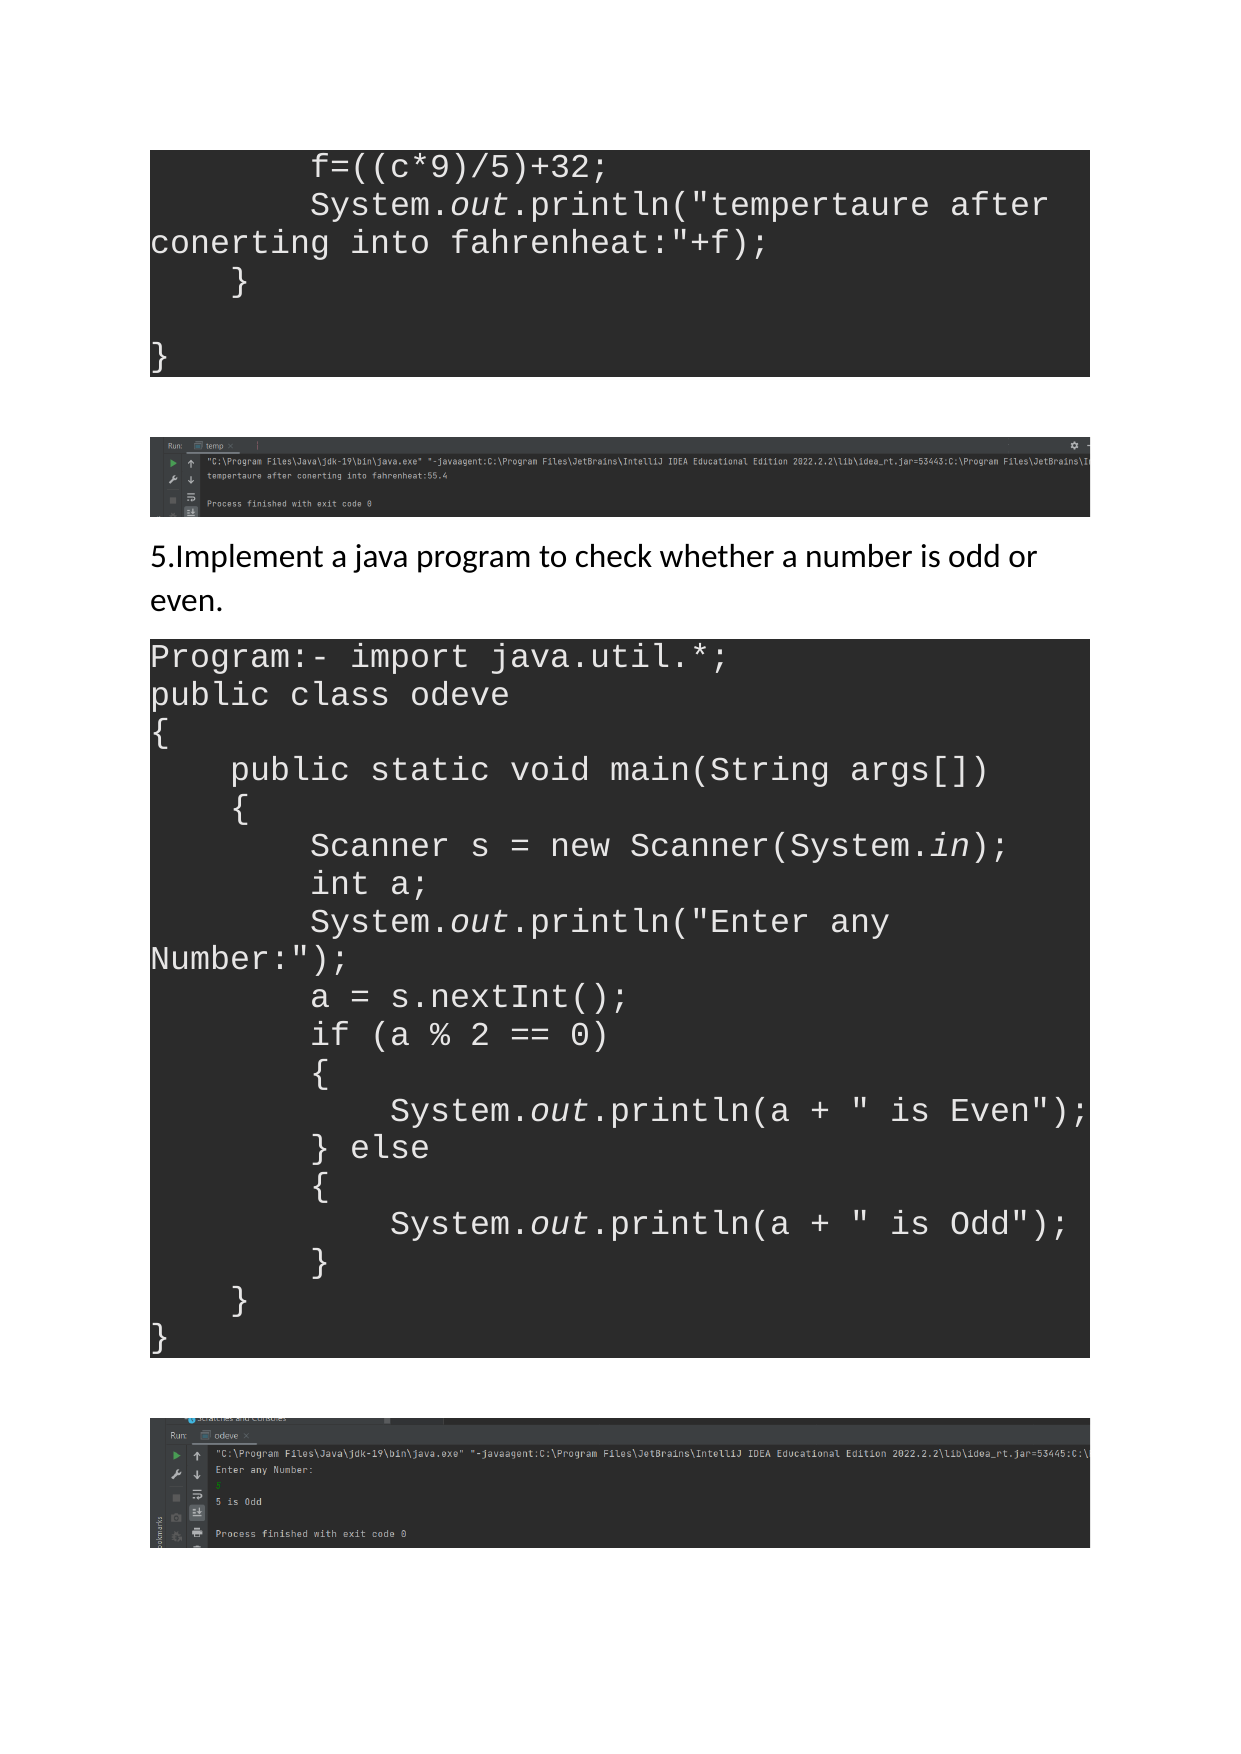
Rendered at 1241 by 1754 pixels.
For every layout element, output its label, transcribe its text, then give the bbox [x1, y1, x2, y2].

picture [150, 437, 1091, 517]
text 5.Implement a java program to check whether a number is odd or even. [150, 535, 1090, 620]
picture [150, 1418, 1091, 1548]
text Program:- import java.util.*; public class odeve { public static void main(String args[]) { Scanner s = new Scanner(System.in); int a; System.out.println("Enter any Number:"); a = s.nextInt(); if (a % 2 == 0) { System.out.println(a + " is Even"); } else { System.out.println(a + " is Odd"); } } } [150, 639, 1090, 1358]
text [150, 150, 1090, 377]
